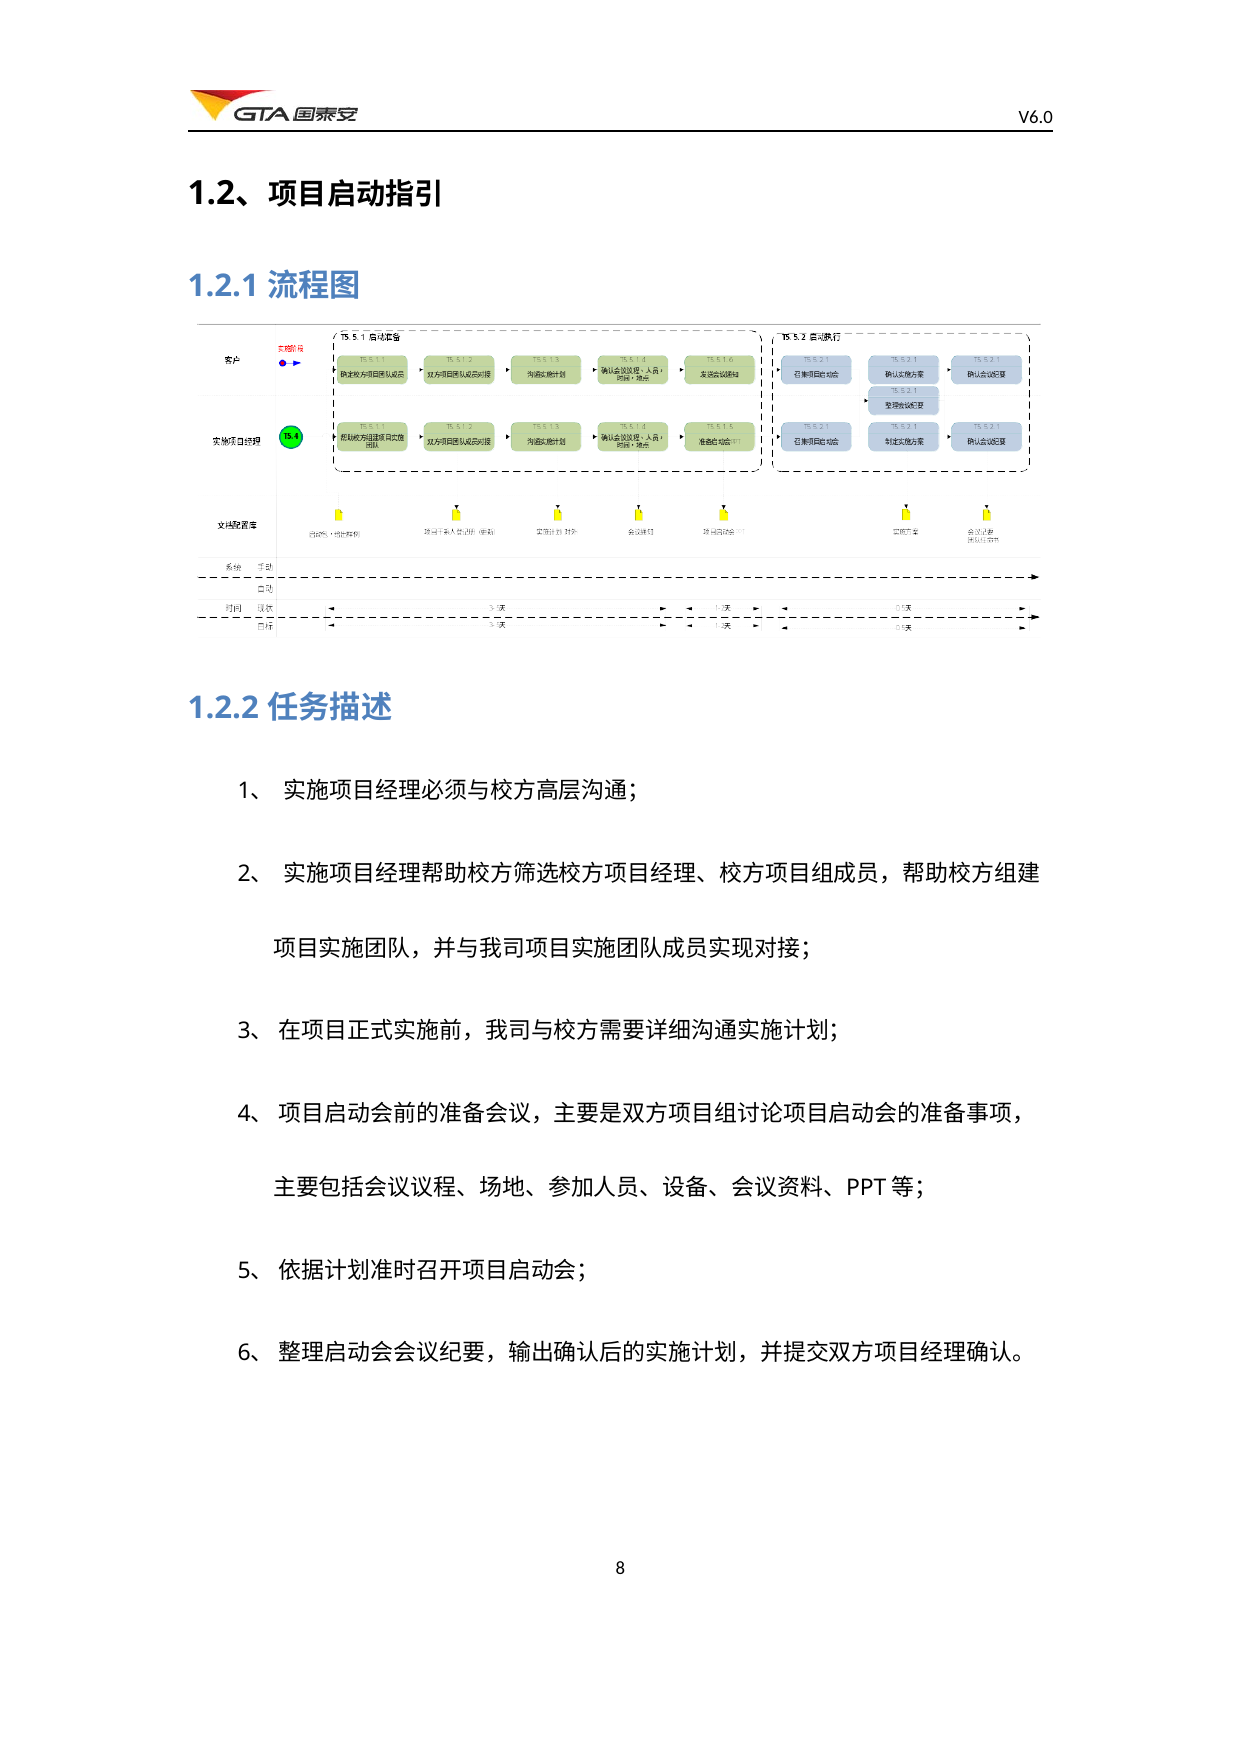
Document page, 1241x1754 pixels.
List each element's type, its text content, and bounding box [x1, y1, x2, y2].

subtitle 1.2、项目启动指引 [187, 157, 1053, 222]
text 4、 项目启动会前的准备会议，主要是双方项目组讨论项目启动会的准备事项，主要包括会议议程、场地、参加人员、设备、会议资料、PPT等； [237, 1078, 1053, 1218]
picture [187, 88, 361, 124]
text 6、 整理启动会会议纪要，输出确认后的实施计划，并提交双方项目经理确认。 [237, 1318, 1053, 1383]
subtitle 1.2.2 任务描述 [187, 672, 1053, 737]
text 5、 依据计划准时召开项目启动会； [237, 1236, 1053, 1301]
subtitle 1.2.1 流程图 [187, 250, 1053, 315]
text 1、 实施项目经理必须与校方高层沟通； [237, 756, 1053, 821]
text 2、 实施项目经理帮助校方筛选校方项目经理、校方项目组成员，帮助校方组建项目实施团队，并与我司项目实施团队成员实现对接； [237, 839, 1053, 979]
text 3、 在项目正式实施前，我司与校方需要详细沟通实施计划； [237, 996, 1053, 1061]
